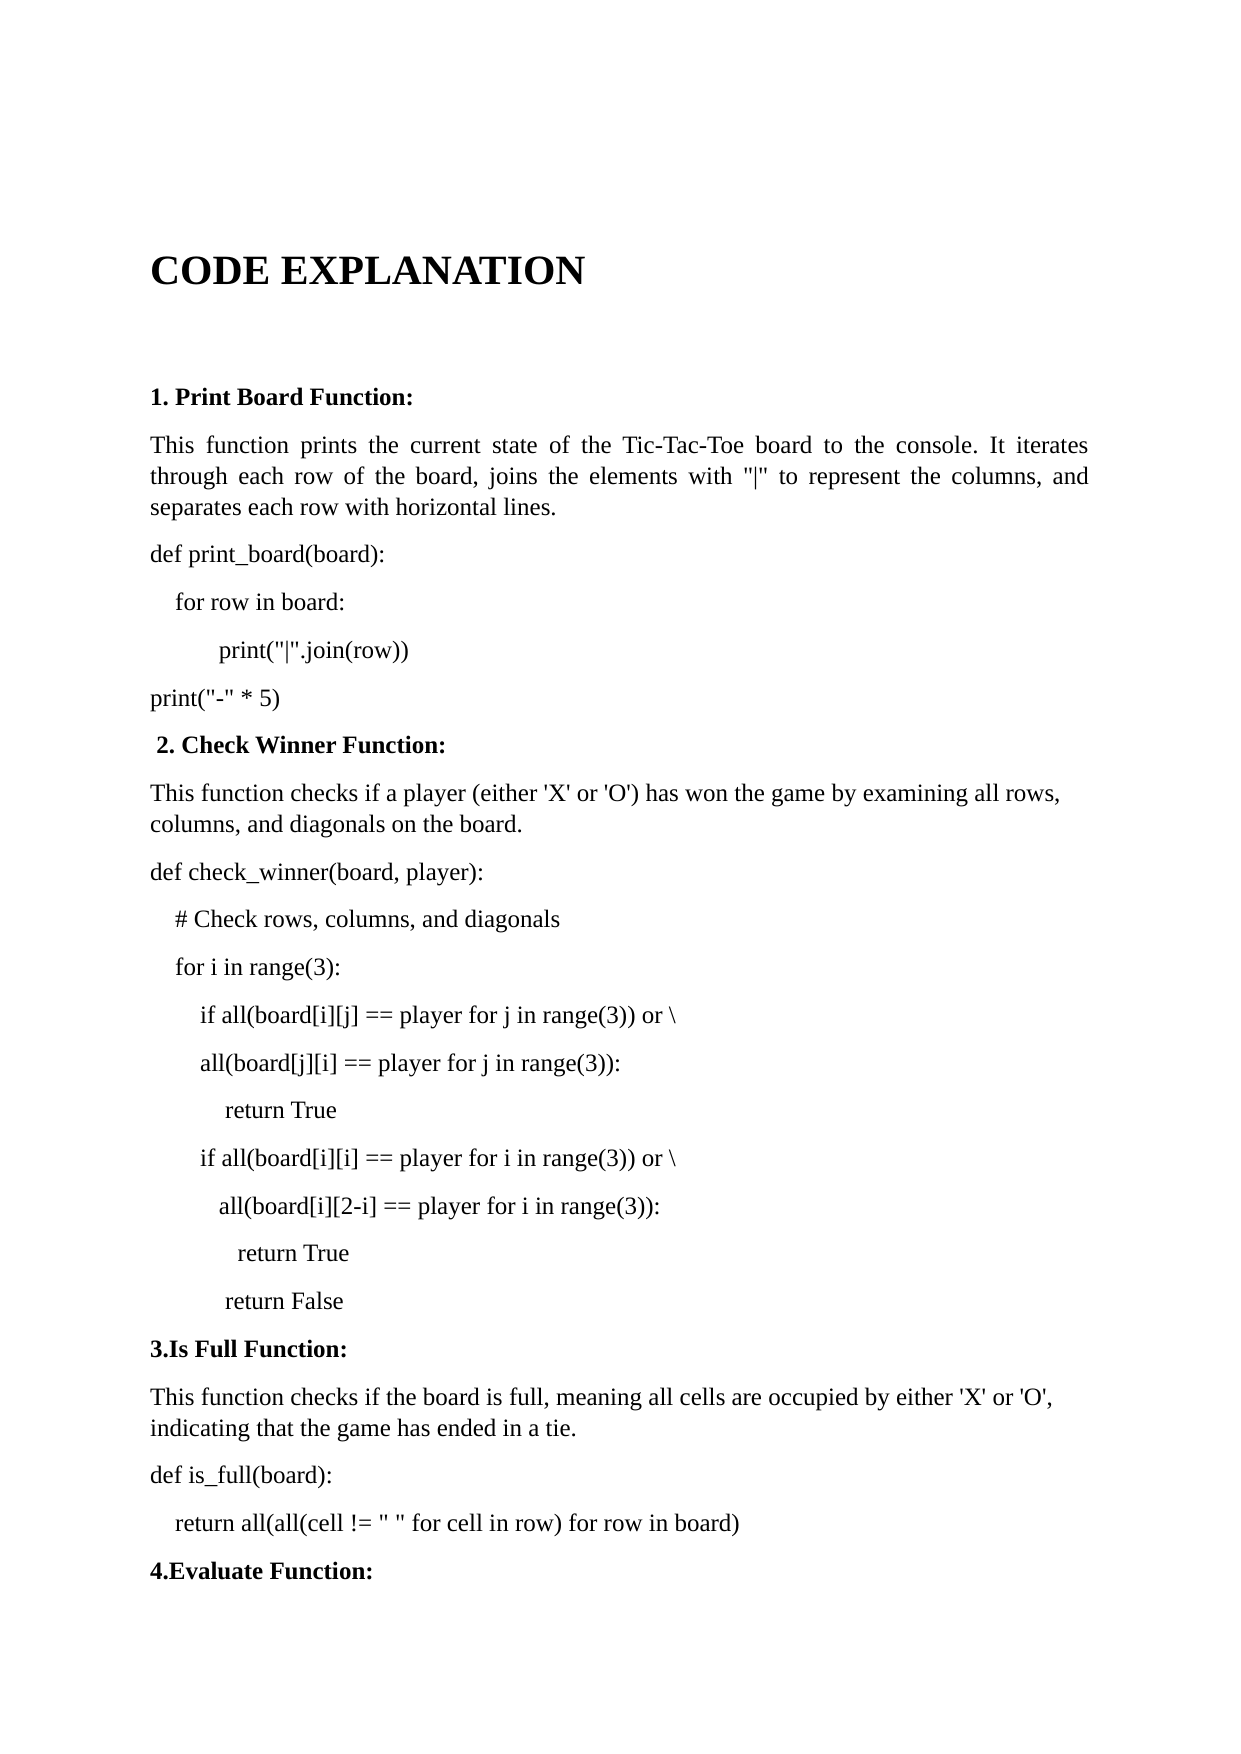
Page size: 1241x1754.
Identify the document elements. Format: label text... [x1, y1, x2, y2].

text for i in range(3): [150, 952, 1090, 981]
text return True [150, 1238, 1090, 1267]
text print("-" * 5) [150, 683, 1090, 711]
text # Check rows, columns, and diagonals [150, 904, 1090, 933]
text 4.Evaluate Function: [150, 1556, 1090, 1584]
text if all(board[i][i] == player for i in range(3)) or \ [150, 1143, 1090, 1172]
text all(board[i][2-i] == player for i in range(3)): [150, 1191, 1090, 1219]
text all(board[j][i] == player for j in range(3)): [150, 1048, 1090, 1076]
text 3.Is Full Function: [150, 1334, 1090, 1363]
text This function checks if the board is full, meaning all cells are occupied by either 'X' or 'O', indicating that the game has ended in a tie. [150, 1382, 1090, 1441]
text def print_board(board): [150, 539, 1090, 568]
text if all(board[i][j] == player for j in range(3)) or \ [150, 1000, 1090, 1029]
text CODE EXPLANATION [150, 245, 1090, 293]
text for row in board: [150, 587, 1090, 616]
text return all(all(cell != " " for cell in row) for row in board) [150, 1508, 1090, 1537]
text This function checks if a player (either 'X' or 'O') has won the game by examining all rows, columns, and diagonals on the board. [150, 778, 1090, 838]
text print("|".join(row)) [150, 635, 1090, 664]
text This function prints the current state of the Tic-Tac-Toe board to the console. It iterates through each row of the board, joins the elements with "|" to represent the columns, and separates each row with horizontal lines. [150, 430, 1090, 521]
text 2. Check Winner Function: [150, 730, 1090, 759]
text def check_winner(board, player): [150, 857, 1090, 886]
text 1. Print Board Function: [150, 382, 1090, 411]
text return True [150, 1095, 1090, 1124]
text def is_full(board): [150, 1460, 1090, 1489]
text return False [150, 1286, 1090, 1315]
